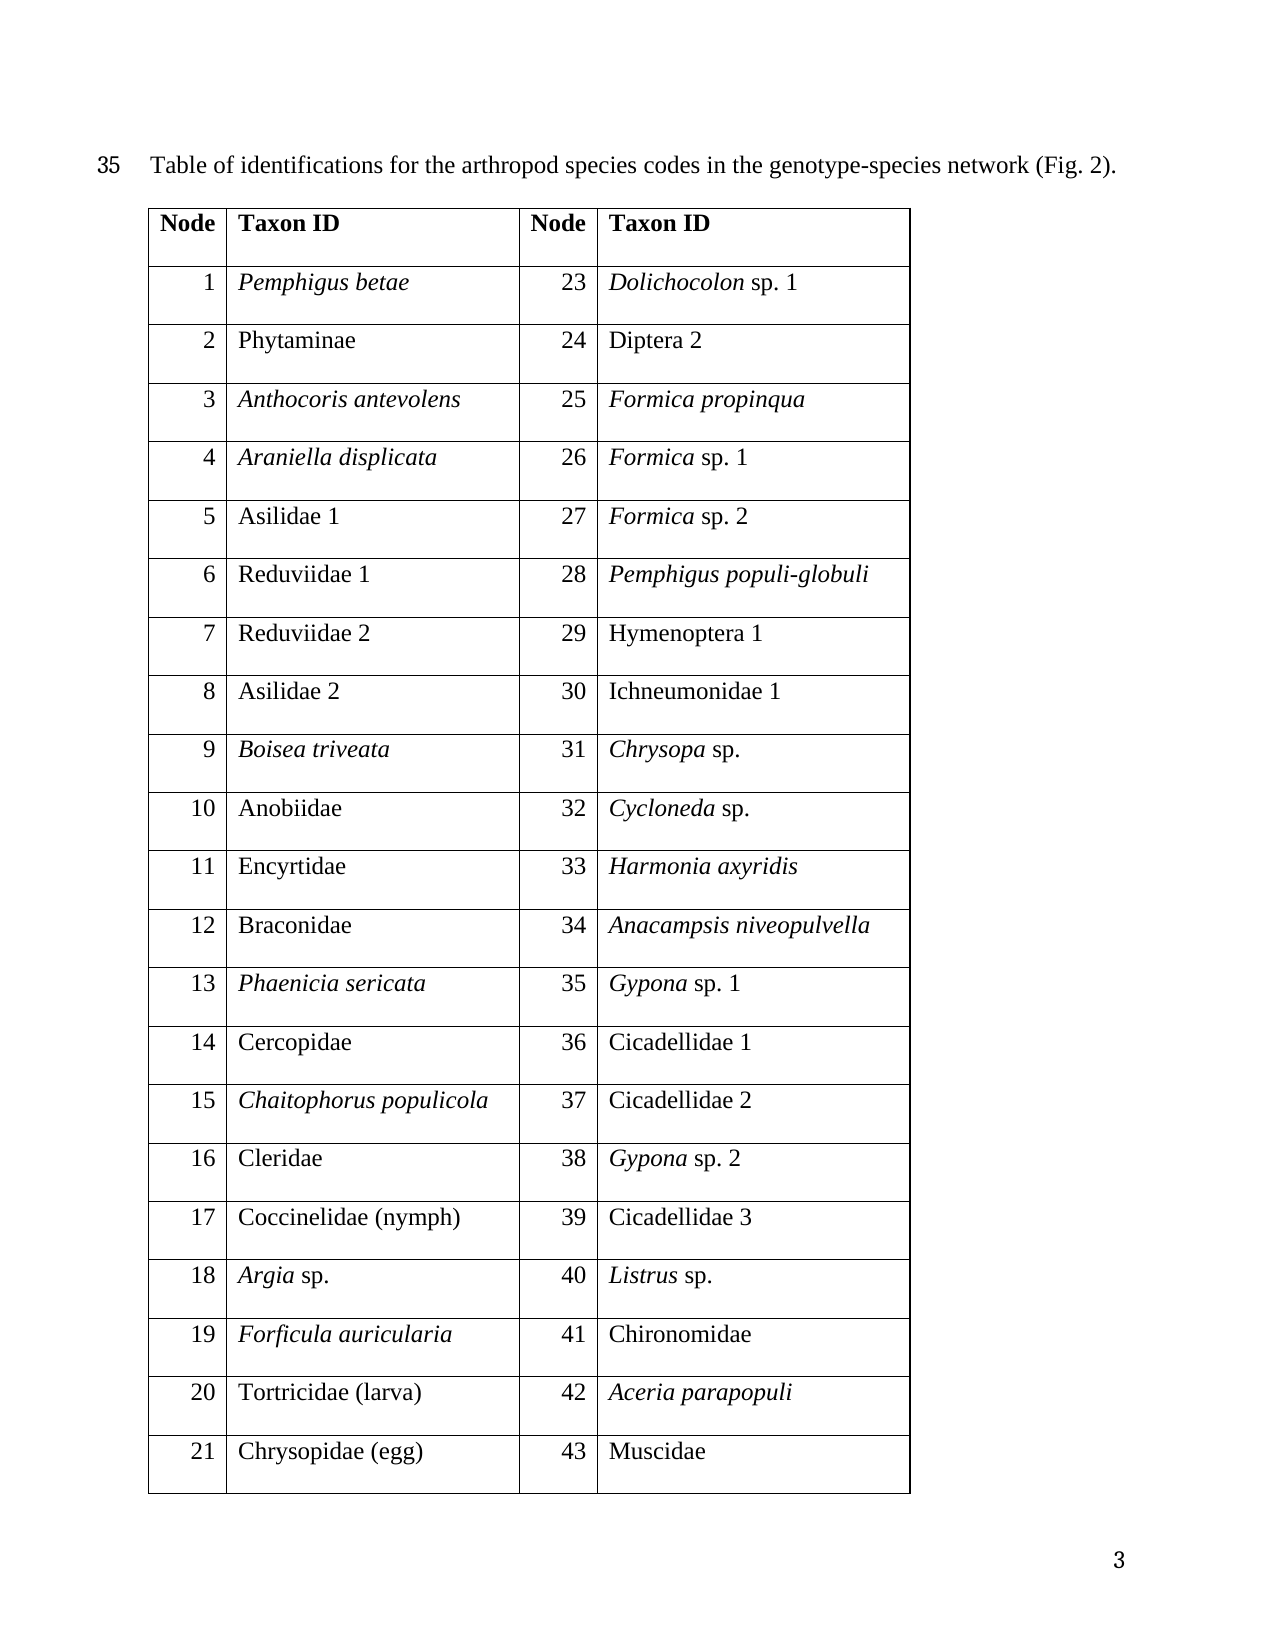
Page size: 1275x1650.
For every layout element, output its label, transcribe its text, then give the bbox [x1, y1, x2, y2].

table_cell Chaitophorus populicola [227, 1085, 519, 1142]
table_cell 43 [520, 1436, 597, 1493]
table_cell Hymenoptera 1 [598, 618, 909, 675]
table_header Taxon ID [598, 209, 909, 266]
table_cell 1 [149, 267, 226, 324]
table_cell 10 [149, 793, 226, 850]
table_cell 29 [520, 618, 597, 675]
table_cell Coccinelidae (nymph) [227, 1202, 519, 1259]
table_cell 42 [520, 1377, 597, 1435]
table_cell Asilidae 2 [227, 676, 519, 733]
table_cell 37 [520, 1085, 597, 1142]
table_cell Chironomidae [598, 1319, 909, 1376]
table_cell Araniella displicata [227, 442, 519, 500]
table_cell 4 [149, 442, 226, 500]
table_cell 5 [149, 501, 226, 558]
table_cell Anacampsis niveopulvella [598, 910, 909, 967]
table_cell 41 [520, 1319, 597, 1376]
table_cell Ichneumonidae 1 [598, 676, 909, 733]
table_header Taxon ID [227, 209, 519, 266]
table_cell 34 [520, 910, 597, 967]
table_cell 26 [520, 442, 597, 500]
table_cell 25 [520, 384, 597, 441]
table_cell 21 [149, 1436, 226, 1493]
table_cell Cicadellidae 3 [598, 1202, 909, 1259]
table_cell 27 [520, 501, 597, 558]
table_cell Cleridae [227, 1144, 519, 1201]
table_cell Forficula auricularia [227, 1319, 519, 1376]
table_cell Gypona sp. 1 [598, 968, 909, 1026]
table_cell Formica sp. 1 [598, 442, 909, 500]
table_cell Gypona sp. 2 [598, 1144, 909, 1201]
table_cell 24 [520, 325, 597, 383]
table_cell 40 [520, 1260, 597, 1318]
table_cell Formica sp. 2 [598, 501, 909, 558]
table_cell Cicadellidae 1 [598, 1027, 909, 1084]
table_cell 38 [520, 1144, 597, 1201]
table_cell 31 [520, 735, 597, 792]
table_cell 9 [149, 735, 226, 792]
table_cell 13 [149, 968, 226, 1026]
table_cell 7 [149, 618, 226, 675]
table_cell 20 [149, 1377, 226, 1435]
table_cell 8 [149, 676, 226, 733]
table_cell 14 [149, 1027, 226, 1084]
table_cell Boisea triveata [227, 735, 519, 792]
table_cell Braconidae [227, 910, 519, 967]
table_cell 19 [149, 1319, 226, 1376]
table_cell Reduviidae 2 [227, 618, 519, 675]
table_cell 28 [520, 559, 597, 617]
table_cell 39 [520, 1202, 597, 1259]
table_cell Pemphigus populi-globuli [598, 559, 909, 617]
table_cell Dolichocolon sp. 1 [598, 267, 909, 324]
text Table of identifications for the arthropod species codes in the genotype-species network (Fig. 2). [150, 150, 1125, 179]
table_cell Encyrtidae [227, 851, 519, 909]
table_cell Diptera 2 [598, 325, 909, 383]
table_cell Muscidae [598, 1436, 909, 1493]
table_cell 23 [520, 267, 597, 324]
table_cell 2 [149, 325, 226, 383]
table_cell Cercopidae [227, 1027, 519, 1084]
table_cell 3 [149, 384, 226, 441]
table_cell Chrysopidae (egg) [227, 1436, 519, 1493]
table_cell 33 [520, 851, 597, 909]
table_cell 11 [149, 851, 226, 909]
table_cell Reduviidae 1 [227, 559, 519, 617]
table_cell 17 [149, 1202, 226, 1259]
table_cell 35 [520, 968, 597, 1026]
table_cell 36 [520, 1027, 597, 1084]
table_cell Tortricidae (larva) [227, 1377, 519, 1435]
table_cell Pemphigus betae [227, 267, 519, 324]
table_cell 32 [520, 793, 597, 850]
table_cell Listrus sp. [598, 1260, 909, 1318]
table_header Node [149, 209, 226, 266]
table_cell Anthocoris antevolens [227, 384, 519, 441]
table_cell 6 [149, 559, 226, 617]
table_cell 16 [149, 1144, 226, 1201]
table_cell Phaenicia sericata [227, 968, 519, 1026]
table_cell Cicadellidae 2 [598, 1085, 909, 1142]
table_cell Harmonia axyridis [598, 851, 909, 909]
table_cell 15 [149, 1085, 226, 1142]
table_header Node [520, 209, 597, 266]
table_cell Anobiidae [227, 793, 519, 850]
table_cell Phytaminae [227, 325, 519, 383]
table_cell 18 [149, 1260, 226, 1318]
table_cell Argia sp. [227, 1260, 519, 1318]
table_cell 30 [520, 676, 597, 733]
table_cell 12 [149, 910, 226, 967]
table_cell Formica propinqua [598, 384, 909, 441]
table_cell Cycloneda sp. [598, 793, 909, 850]
table_cell Chrysopa sp. [598, 735, 909, 792]
table_cell Aceria parapopuli [598, 1377, 909, 1435]
table_cell Asilidae 1 [227, 501, 519, 558]
